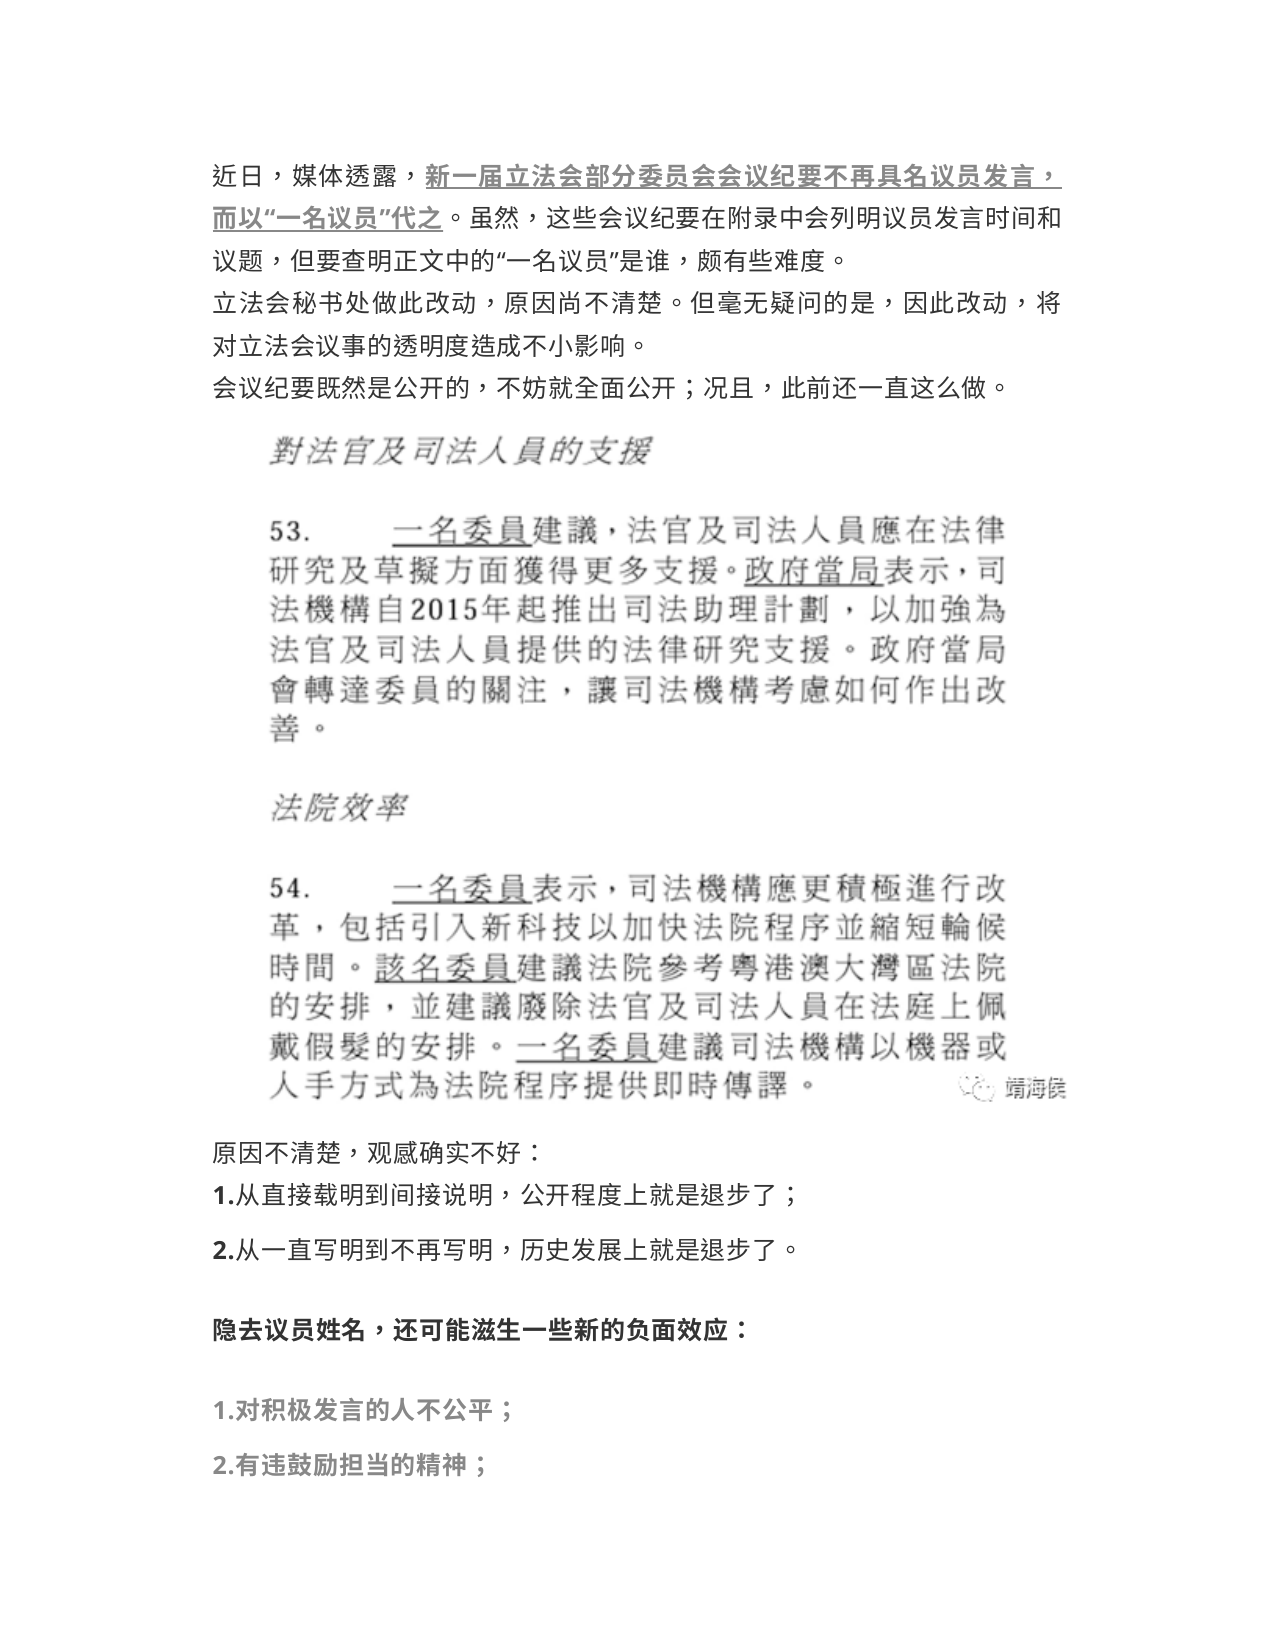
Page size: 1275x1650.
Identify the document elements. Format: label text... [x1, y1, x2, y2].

picture [231, 405, 1093, 1127]
text 隐去议员姓名，还可能滋生一些新的负面效应： [212, 1304, 1062, 1347]
text 原因不清楚，观感确实不好： [212, 1127, 1062, 1169]
text 立法会秘书处做此改动，原因尚不清楚。但毫无疑问的是，因此改动，将对立法会议事的透明度造成不小影响。 [212, 277, 1062, 362]
text 1.对积极发言的人不公平； [212, 1384, 1062, 1427]
text 2.从一直写明到不再写明，历史发展上就是退步了。 [212, 1224, 1062, 1267]
text 1.从直接载明到间接说明，公开程度上就是退步了； [212, 1169, 1062, 1212]
text 近日，媒体透露，新一届立法会部分委员会会议纪要不再具名议员发言，而以“一名议员”代之。虽然，这些会议纪要在附录中会列明议员发言时间和议题，但要查明正文中的“一名议员”是谁，颇有些难度。 [212, 150, 1062, 277]
text 会议纪要既然是公开的，不妨就全面公开；况且，此前还一直这么做。 [212, 362, 1062, 405]
text 2.有违鼓励担当的精神； [212, 1439, 1062, 1482]
